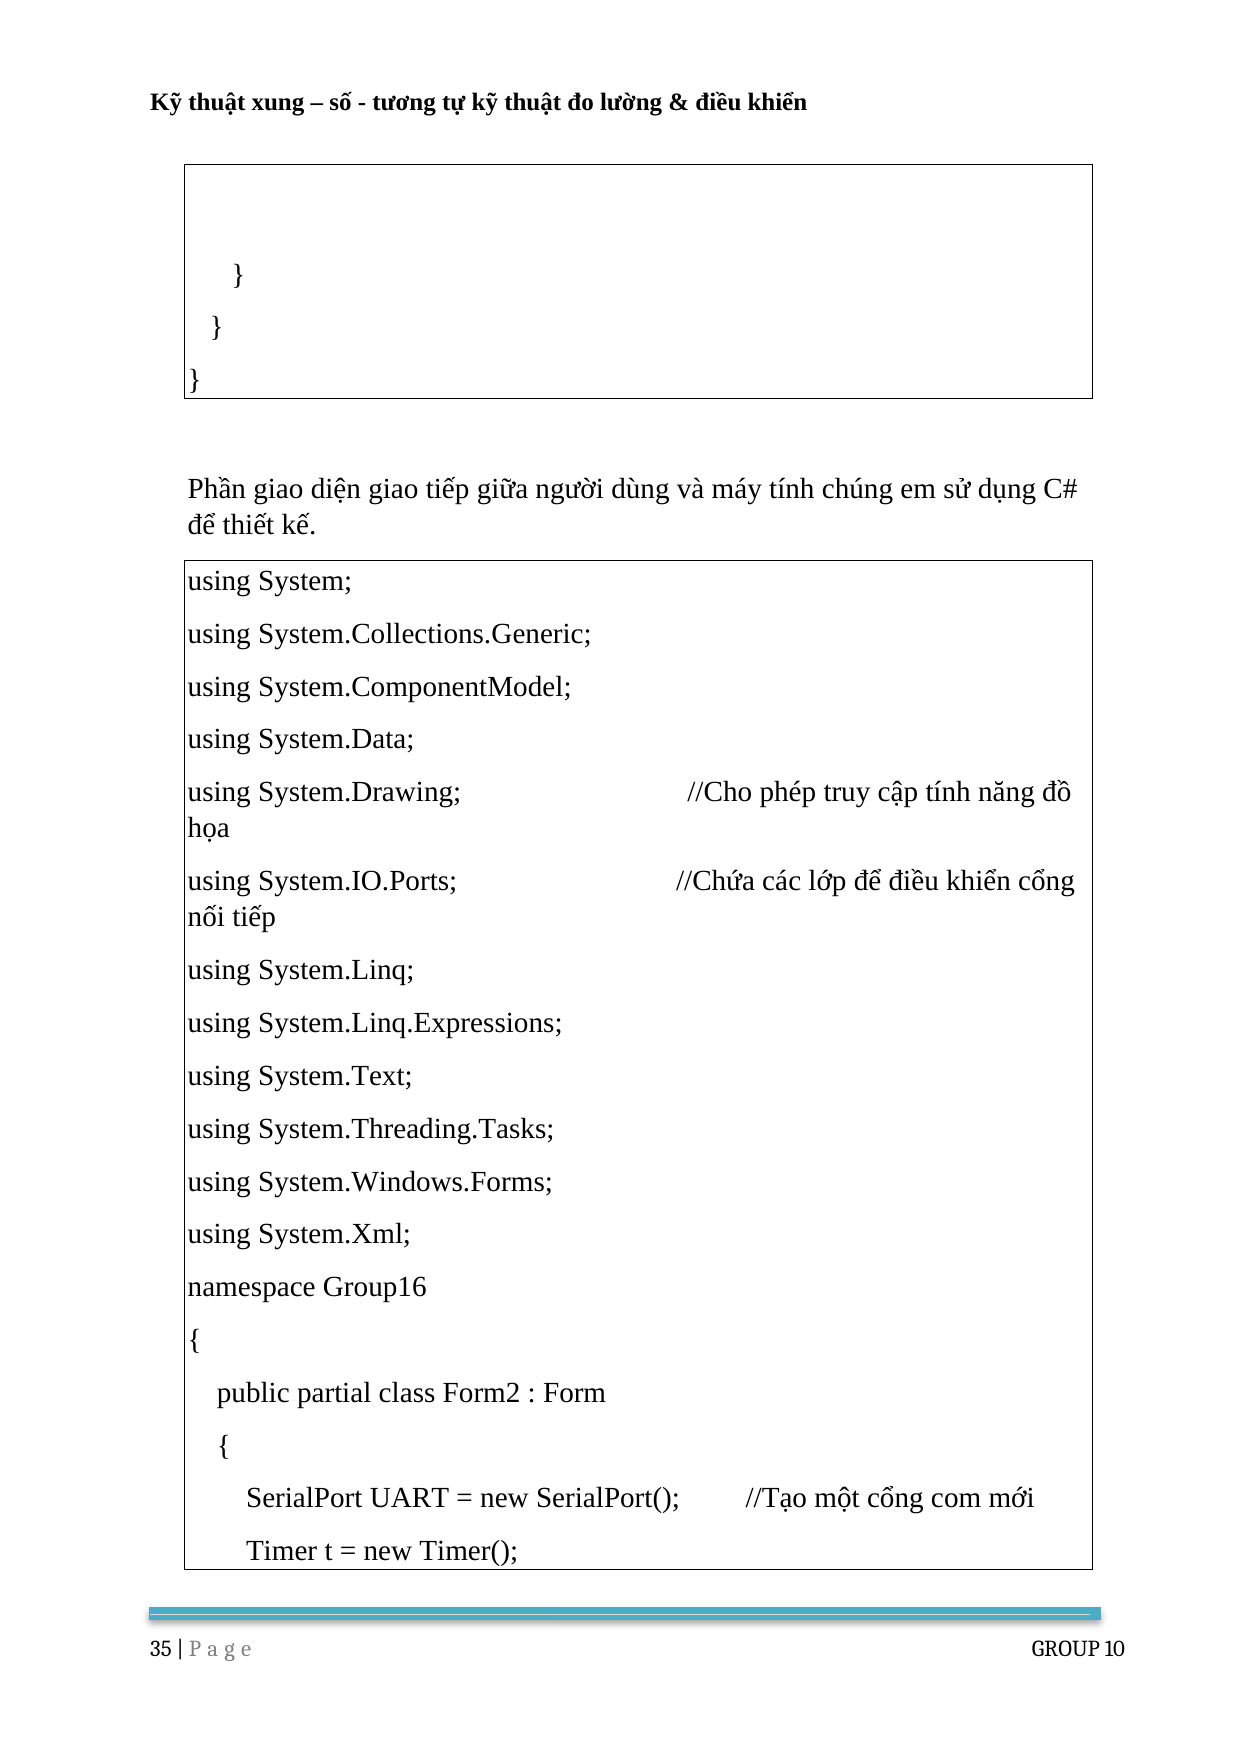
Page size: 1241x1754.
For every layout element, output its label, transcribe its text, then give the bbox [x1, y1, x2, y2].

text } [185, 254, 1092, 290]
text using System.Data; [185, 718, 1092, 755]
text using System.Linq; [185, 949, 1092, 986]
text } [185, 306, 1092, 343]
text using System.Linq.Expressions; [185, 1002, 1092, 1039]
text public partial class Form2 : Form [185, 1372, 1092, 1408]
text using System.IO.Ports; //Chứa các lớp để điều khiển cổng nối tiếp [185, 860, 1092, 933]
text { [185, 1319, 1092, 1356]
text using System.ComponentModel; [185, 666, 1092, 702]
text using System.Xml; [185, 1213, 1092, 1250]
text using System.Threading.Tasks; [185, 1108, 1092, 1144]
text using System.Collections.Generic; [185, 613, 1092, 649]
text SerialPort UART = new SerialPort(); //Tạo một cổng com mới [185, 1477, 1092, 1514]
text using System.Text; [185, 1055, 1092, 1092]
text Phần giao diện giao tiếp giữa người dùng và máy tính chúng em sử dụng C# để thiết kế. [187, 471, 1090, 541]
text Timer t = new Timer(); [185, 1530, 1092, 1569]
text using System.Drawing; //Cho phép truy cập tính năng đồ họa [185, 771, 1092, 844]
text { [185, 1424, 1092, 1461]
text using System.Windows.Forms; [185, 1161, 1092, 1197]
text } [185, 359, 1092, 398]
text using System; [185, 561, 1092, 597]
text namespace Group16 [185, 1266, 1092, 1303]
